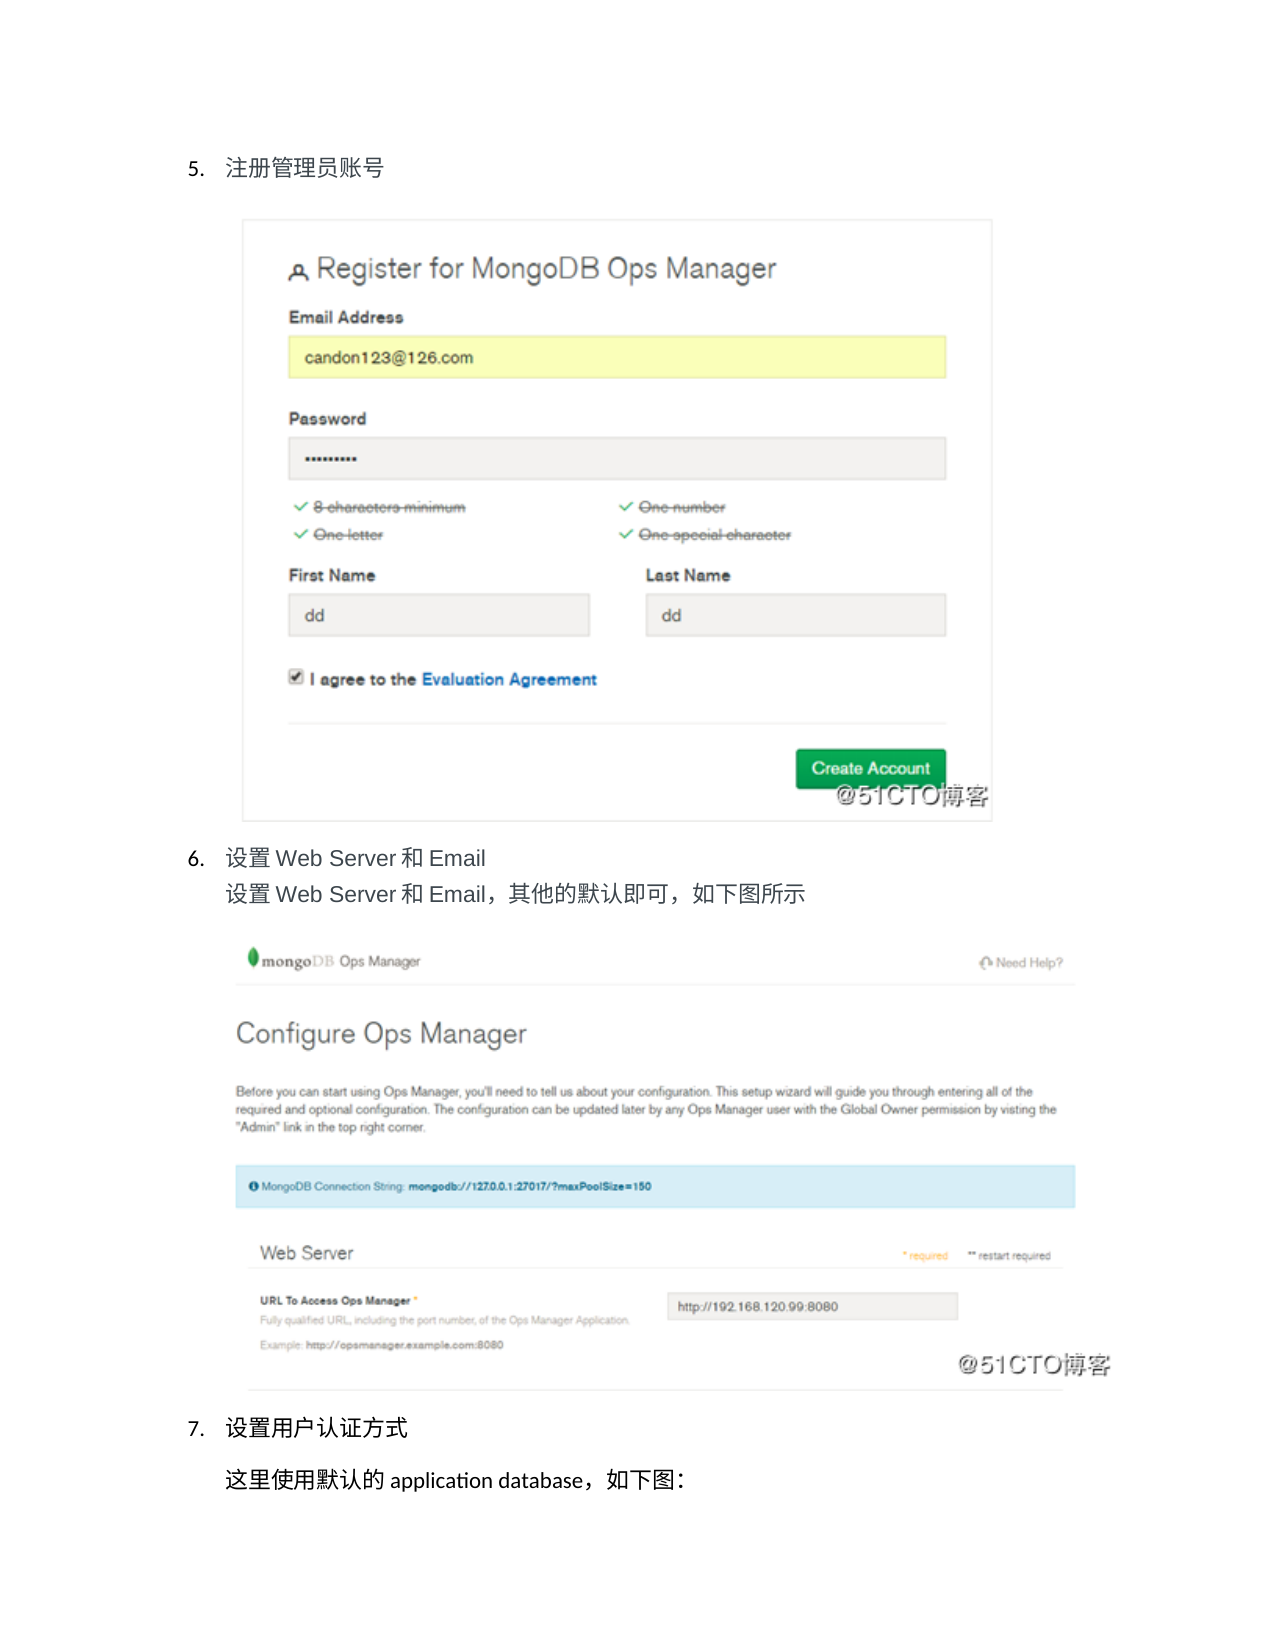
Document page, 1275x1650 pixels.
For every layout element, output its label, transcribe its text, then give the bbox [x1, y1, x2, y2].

list 设置用户认证方式 [187, 1410, 1087, 1443]
picture [225, 928, 1125, 1391]
list 设置Web Server和Email 设置Web Server和Email，其他的默认即可，如下图所示 [187, 840, 1087, 909]
list 这里使用默认的application database，如下图： [225, 1462, 1087, 1496]
picture [225, 202, 1004, 822]
list 注册管理员账号 [187, 150, 1087, 183]
